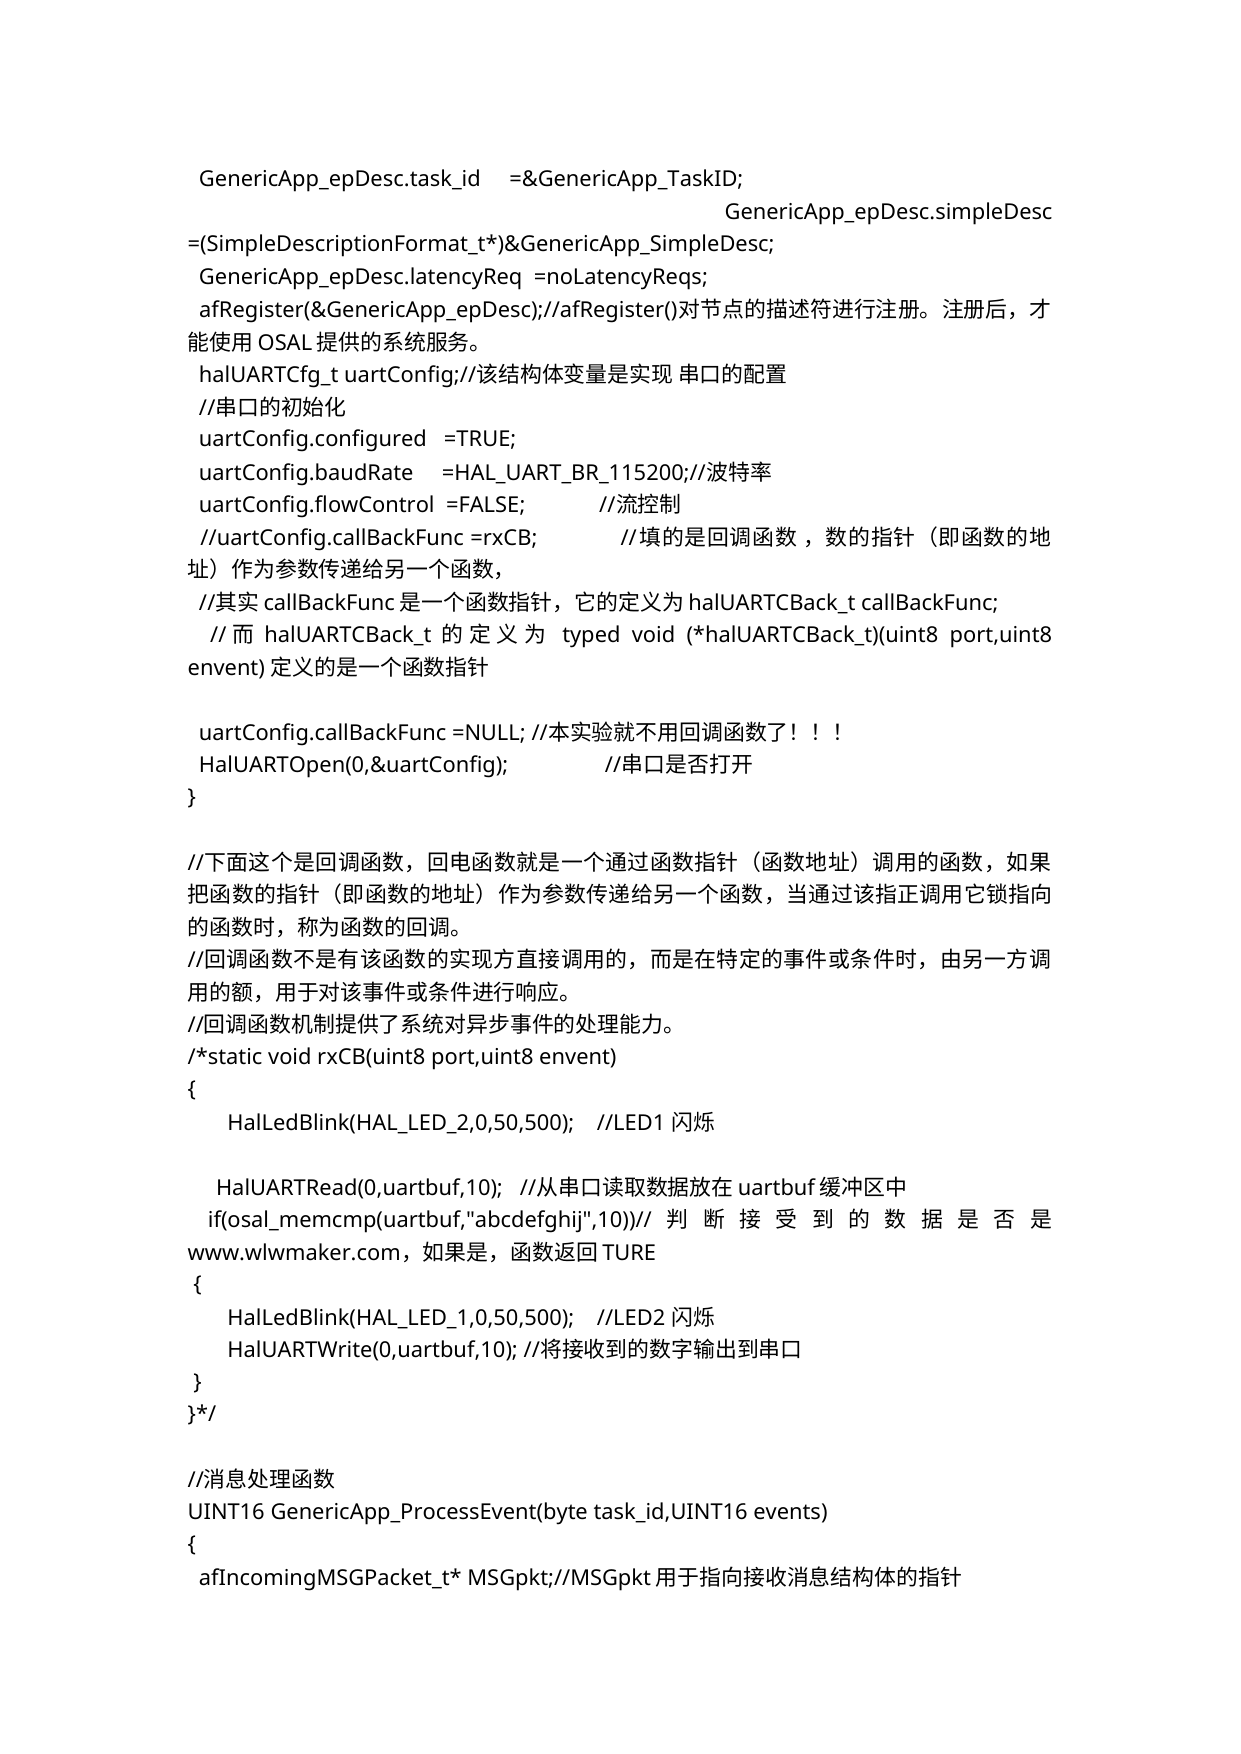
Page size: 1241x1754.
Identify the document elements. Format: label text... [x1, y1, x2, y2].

text HalUARTWrite(0,uartbuf,10); //将接收到的数字输出到串口 [187, 1332, 1053, 1364]
text //而halUARTCBack_t的定义为 typed void (*halUARTCBack_t)(uint8 port,uint8 envent) 定义的是一个函数指针 [187, 617, 1053, 682]
text //回调函数不是有该函数的实现方直接调用的，而是在特定的事件或条件时，由另一方调用的额，用于对该事件或条件进行响应。 [187, 942, 1053, 1007]
text HalLedBlink(HAL_LED_2,0,50,500); //LED1 闪烁 [187, 1104, 1053, 1137]
text //下面这个是回调函数，回电函数就是一个通过函数指针（函数地址）调用的函数，如果把函数的指针（即函数的地址）作为参数传递给另一个函数，当通过该指正调用它锁指向的函数时，称为函数的回调。 [187, 844, 1053, 942]
text if(osal_memcmp(uartbuf,"abcdefghij",10))//判断接受到的数据是否是www.wlwmaker.com，如果是，函数返回TURE [187, 1202, 1053, 1267]
text HalLedBlink(HAL_LED_1,0,50,500); //LED2 闪烁 [187, 1299, 1053, 1332]
text { [187, 1267, 1053, 1299]
text //串口的初始化 [187, 389, 1053, 422]
text GenericApp_epDesc.latencyReq =noLatencyReqs; [187, 259, 1053, 292]
text { [187, 1527, 1053, 1559]
text } [187, 779, 1053, 812]
text //其实callBackFunc是一个函数指针，它的定义为halUARTCBack_t callBackFunc; [187, 584, 1053, 617]
text uartConfig.baudRate =HAL_UART_BR_115200;//波特率 [187, 454, 1053, 487]
text afIncomingMSGPacket_t* MSGpkt;//MSGpkt用于指向接收消息结构体的指针 [187, 1559, 1053, 1592]
text //回调函数机制提供了系统对异步事件的处理能力。 [187, 1007, 1053, 1039]
text uartConfig.callBackFunc =NULL; //本实验就不用回调函数了！！！ [187, 714, 1053, 747]
text //uartConfig.callBackFunc =rxCB; //填的是回调函数 ，数的指针（即函数的地址）作为参数传递给另一个函数， [187, 519, 1053, 584]
text { [187, 1072, 1053, 1104]
text //消息处理函数 [187, 1462, 1053, 1494]
text afRegister(&GenericApp_epDesc);//afRegister()对节点的描述符进行注册。注册后，才能使用OSAL提供的系统服务。 [187, 292, 1053, 357]
text GenericApp_epDesc.simpleDesc =(SimpleDescriptionFormat_t*)&GenericApp_SimpleDesc; [187, 194, 1053, 259]
text HalUARTOpen(0,&uartConfig); //串口是否打开 [187, 747, 1053, 779]
text UINT16 GenericApp_ProcessEvent(byte task_id,UINT16 events) [187, 1494, 1053, 1527]
text HalUARTRead(0,uartbuf,10); //从串口读取数据放在uartbuf缓冲区中 [187, 1169, 1053, 1202]
text uartConfig.configured =TRUE; [187, 422, 1053, 454]
text GenericApp_epDesc.task_id =&GenericApp_TaskID; [187, 162, 1053, 194]
text } [187, 1364, 1053, 1397]
text }*/ [187, 1397, 1053, 1429]
text /*static void rxCB(uint8 port,uint8 envent) [187, 1039, 1053, 1072]
text halUARTCfg_t uartConfig;//该结构体变量是实现 串口的配置 [187, 357, 1053, 389]
text uartConfig.flowControl =FALSE; //流控制 [187, 487, 1053, 519]
